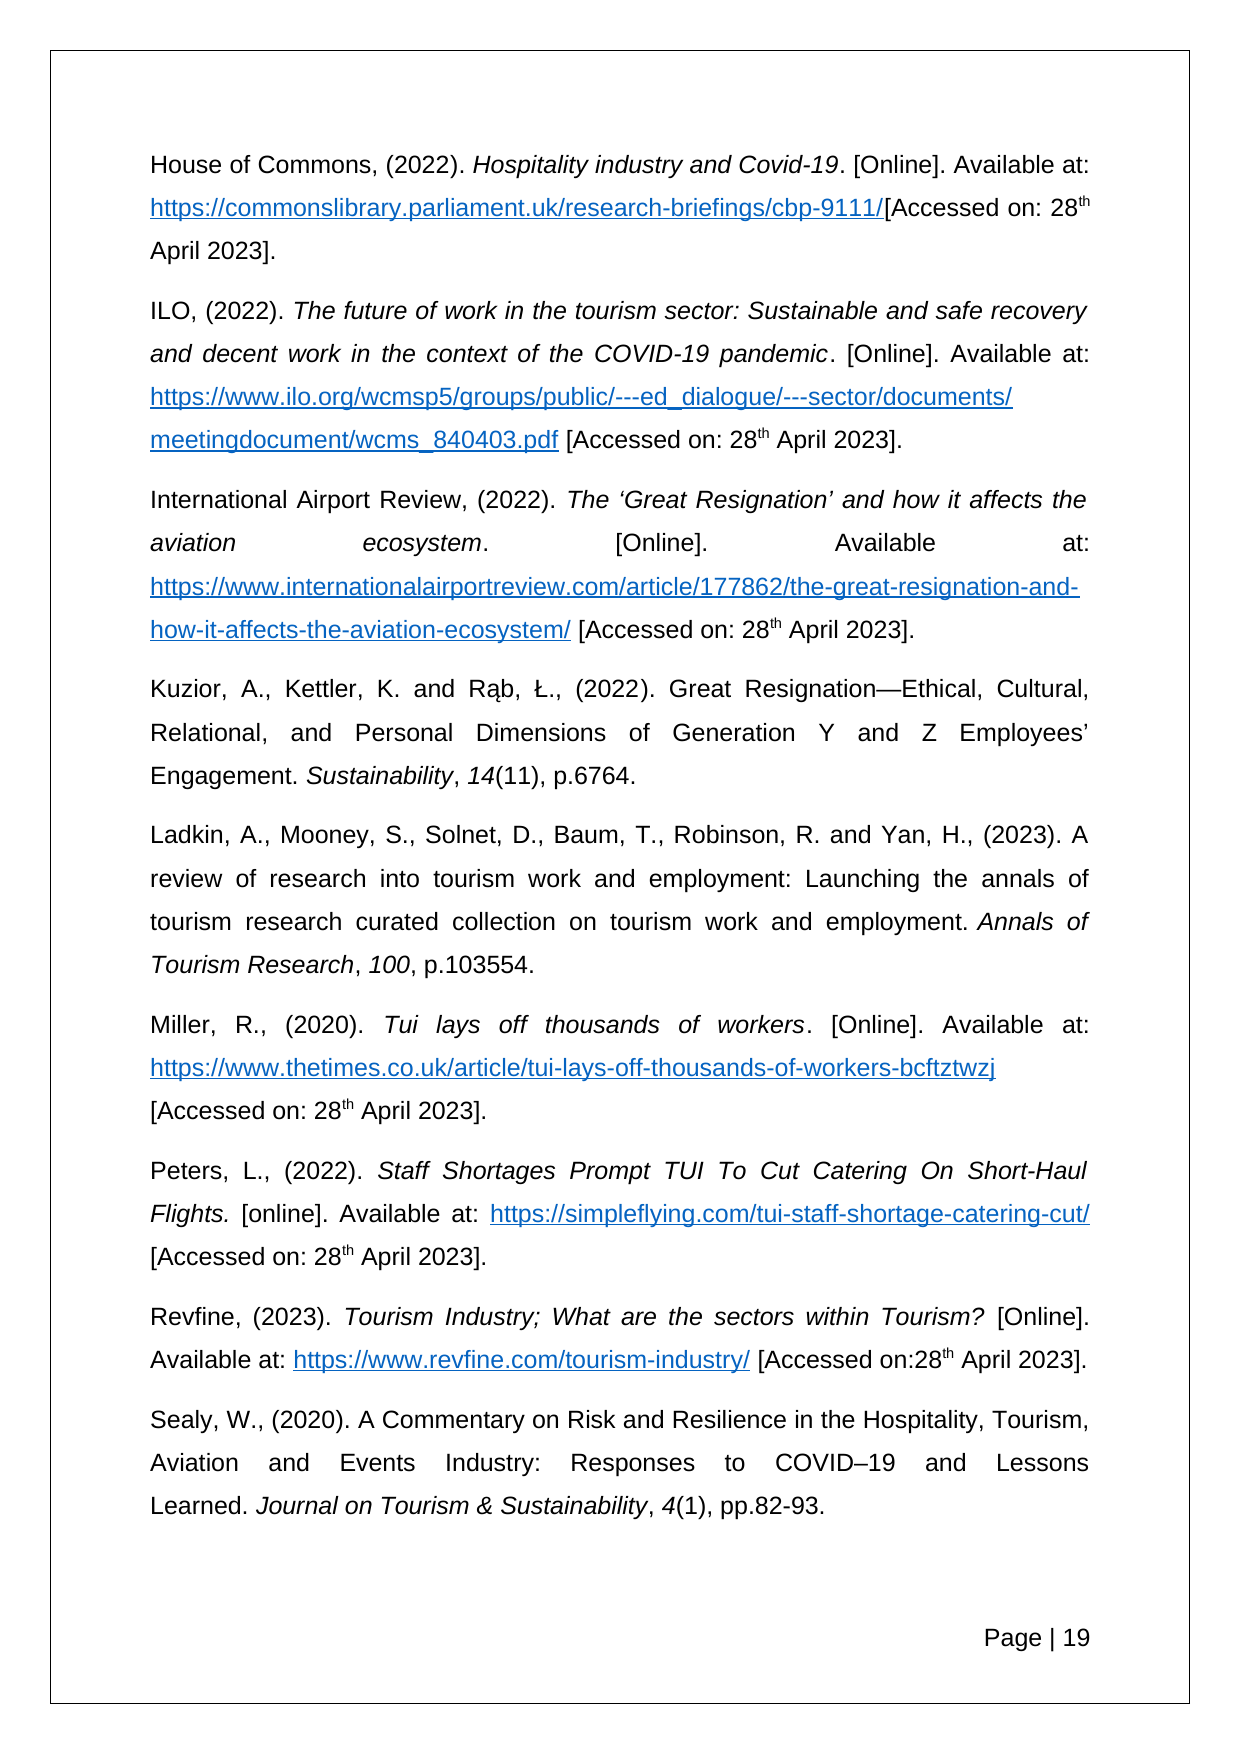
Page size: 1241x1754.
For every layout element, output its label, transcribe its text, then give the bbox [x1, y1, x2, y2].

text Ladkin, A., Mooney, S., Solnet, D., Baum, T., Robinson, R. and Yan, H., (2023). A review of research into tourism work and employment: Launching the annals of tourism research curated collection on tourism work and employment. Annals of Tourism Research, 100, p.103554. [150, 820, 1090, 978]
text International Airport Review, (2022). The ‘Great Resignation’ and how it affects the aviation ecosystem. [Online]. Available at: https://www.internationalairportreview.com/article/177862/the-great-resignation-and-how-it-affects-the-aviation-ecosystem/ [Accessed on: 28th April 2023]. [150, 485, 1090, 643]
text House of Commons, (2022). Hospitality industry and Covid-19. [Online]. Available at: https://commonslibrary.parliament.uk/research-briefings/cbp-9111/[Accessed on: 28th April 2023]. [150, 150, 1090, 265]
text Kuzior, A., Kettler, K. and Rąb, Ł., (2022). Great Resignation—Ethical, Cultural, Relational, and Personal Dimensions of Generation Y and Z Employees’ Engagement. Sustainability, 14(11), p.6764. [150, 674, 1090, 789]
text Sealy, W., (2020). A Commentary on Risk and Resilience in the Hospitality, Tourism, Aviation and Events Industry: Responses to COVID–19 and Lessons Learned. Journal on Tourism & Sustainability, 4(1), pp.82-93. [150, 1404, 1090, 1519]
text Miller, R., (2020). Tui lays off thousands of workers. [Online]. Available at: https://www.thetimes.co.uk/article/tui-lays-off-thousands-of-workers-bcftztwzj [Accessed on: 28th April 2023]. [150, 1009, 1090, 1124]
text Revfine, (2023). Tourism Industry; What are the sectors within Tourism? [Online]. Available at: https://www.revfine.com/tourism-industry/ [Accessed on:28th April 2023]. [150, 1302, 1090, 1373]
text ILO, (2022). The future of work in the tourism sector: Sustainable and safe recovery and decent work in the context of the COVID-19 pandemic. [Online]. Available at: https://www.ilo.org/wcmsp5/groups/public/---ed_dialogue/---sector/documents/meetingdocument/wcms_840403.pdf [Accessed on: 28th April 2023]. [150, 296, 1090, 454]
text Peters, L., (2022). Staff Shortages Prompt TUI To Cut Catering On Short-Haul Flights. [online]. Available at: https://simpleflying.com/tui-staff-shortage-catering-cut/ [Accessed on: 28th April 2023]. [150, 1156, 1090, 1271]
